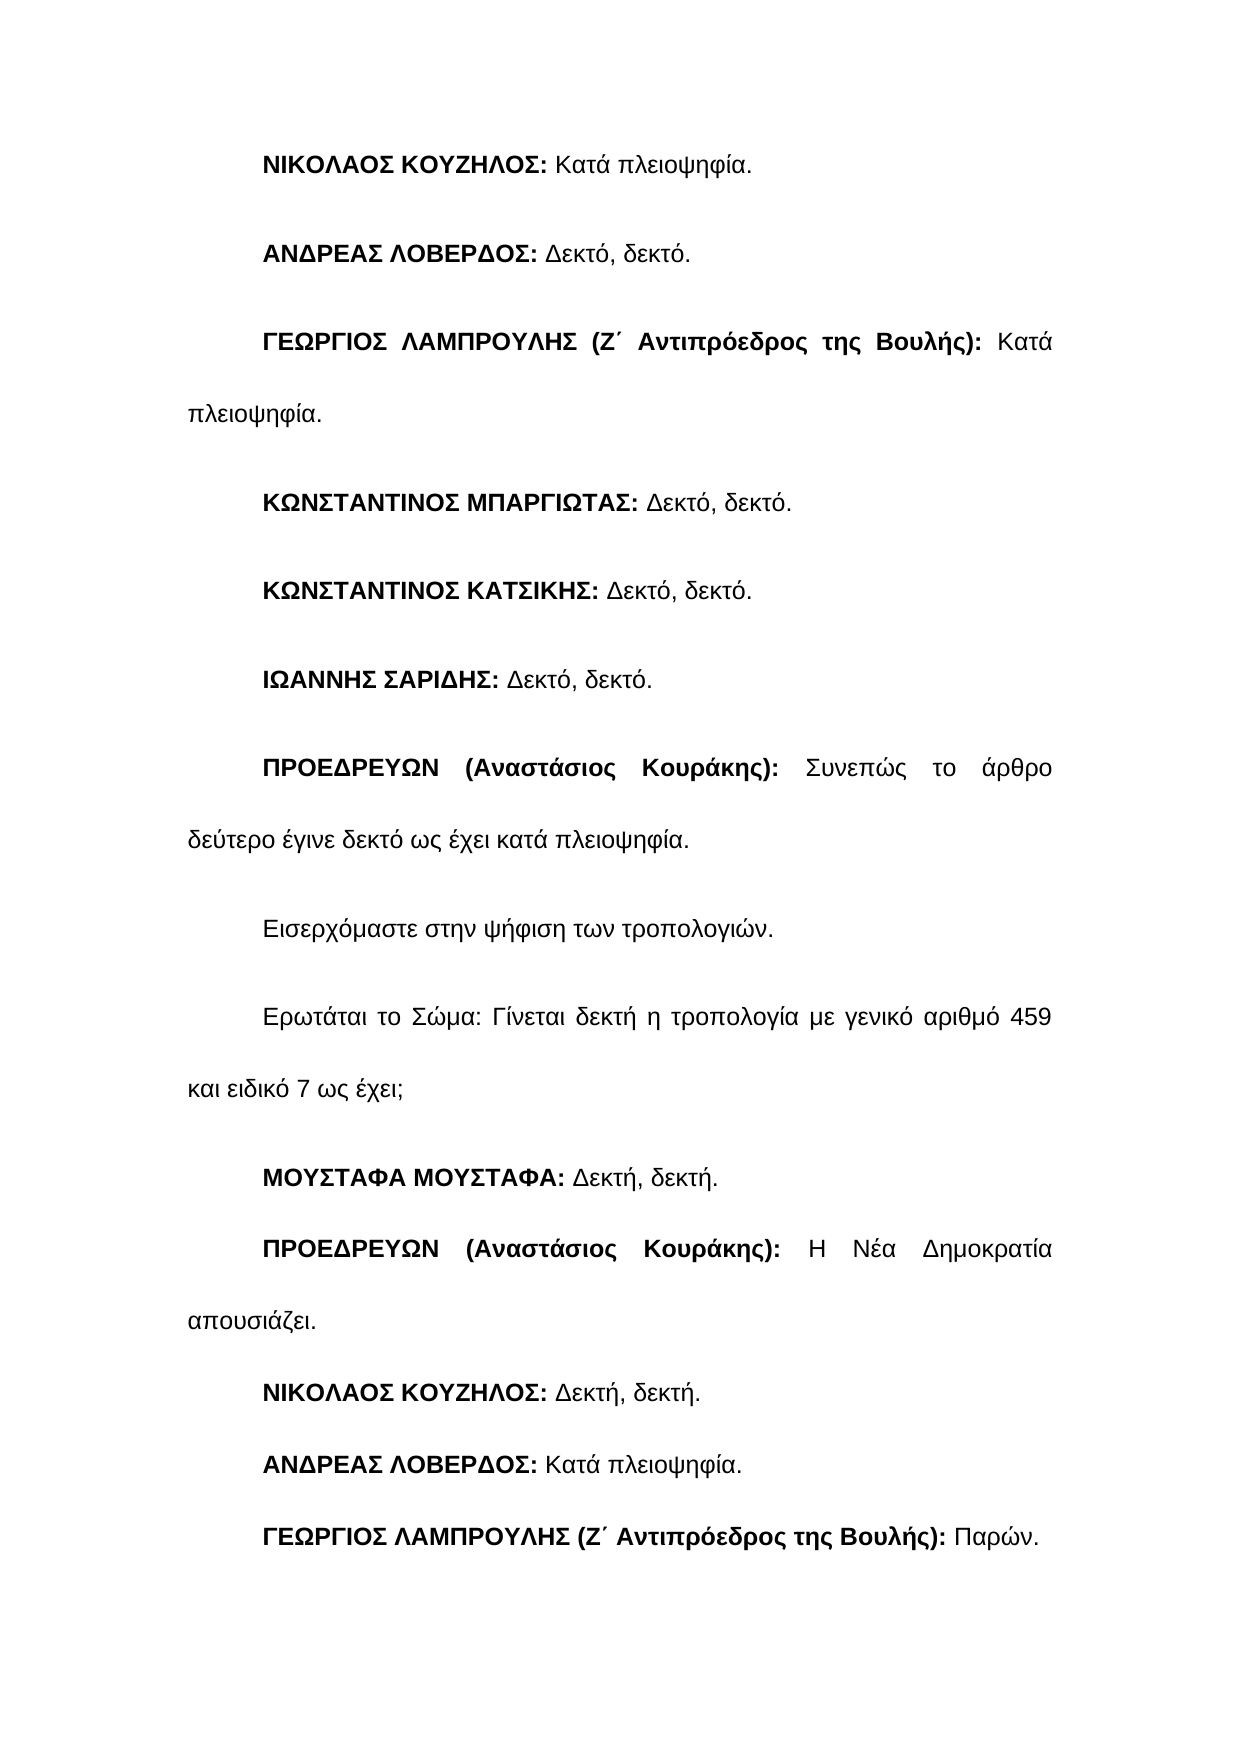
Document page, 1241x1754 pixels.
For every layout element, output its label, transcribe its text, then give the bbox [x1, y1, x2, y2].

text ΓΕΩΡΓΙΟΣ ΛΑΜΠΡΟΥΛΗΣ (Ζ΄ Αντιπρόεδρος της Βουλής): Κατά πλειοψηφία. [187, 327, 1053, 428]
text ΚΩΝΣΤΑΝΤΙΝΟΣ ΜΠΑΡΓΙΩΤΑΣ: Δεκτό, δεκτό. [187, 487, 1053, 516]
text ΝΙΚΟΛΑΟΣ ΚΟΥΖΗΛΟΣ: Δεκτή, δεκτή. [187, 1378, 1053, 1407]
text ΠΡΟΕΔΡΕΥΩΝ (Αναστάσιος Κουράκης): Συνεπώς το άρθρο δεύτερο έγινε δεκτό ως έχει κατά πλειοψηφία. [187, 753, 1053, 854]
text ΑΝΔΡΕΑΣ ΛΟΒΕΡΔΟΣ: Δεκτό, δεκτό. [187, 238, 1053, 267]
text Ερωτάται το Σώμα: Γίνεται δεκτή η τροπολογία με γενικό αριθμό 459 και ειδικό 7 ως έχει; [187, 1002, 1053, 1103]
text ΚΩΝΣΤΑΝΤΙΝΟΣ ΚΑΤΣΙΚΗΣ: Δεκτό, δεκτό. [187, 576, 1053, 605]
text ΙΩΑΝΝΗΣ ΣΑΡΙΔΗΣ: Δεκτό, δεκτό. [187, 664, 1053, 693]
text ΝΙΚΟΛΑΟΣ ΚΟΥΖΗΛΟΣ: Κατά πλειοψηφία. [187, 150, 1053, 179]
text Εισερχόμαστε στην ψήφιση των τροπολογιών. [187, 913, 1053, 942]
text ΜΟΥΣΤΑΦΑ ΜΟΥΣΤΑΦΑ: Δεκτή, δεκτή. [187, 1162, 1053, 1191]
text ΓΕΩΡΓΙΟΣ ΛΑΜΠΡΟΥΛΗΣ (Ζ΄ Αντιπρόεδρος της Βουλής): Παρών. [187, 1522, 1053, 1551]
text ΠΡΟΕΔΡΕΥΩΝ (Αναστάσιος Κουράκης): H Νέα Δημοκρατία απουσιάζει. [187, 1234, 1053, 1335]
text ΑΝΔΡΕΑΣ ΛΟΒΕΡΔΟΣ: Κατά πλειοψηφία. [187, 1450, 1053, 1479]
